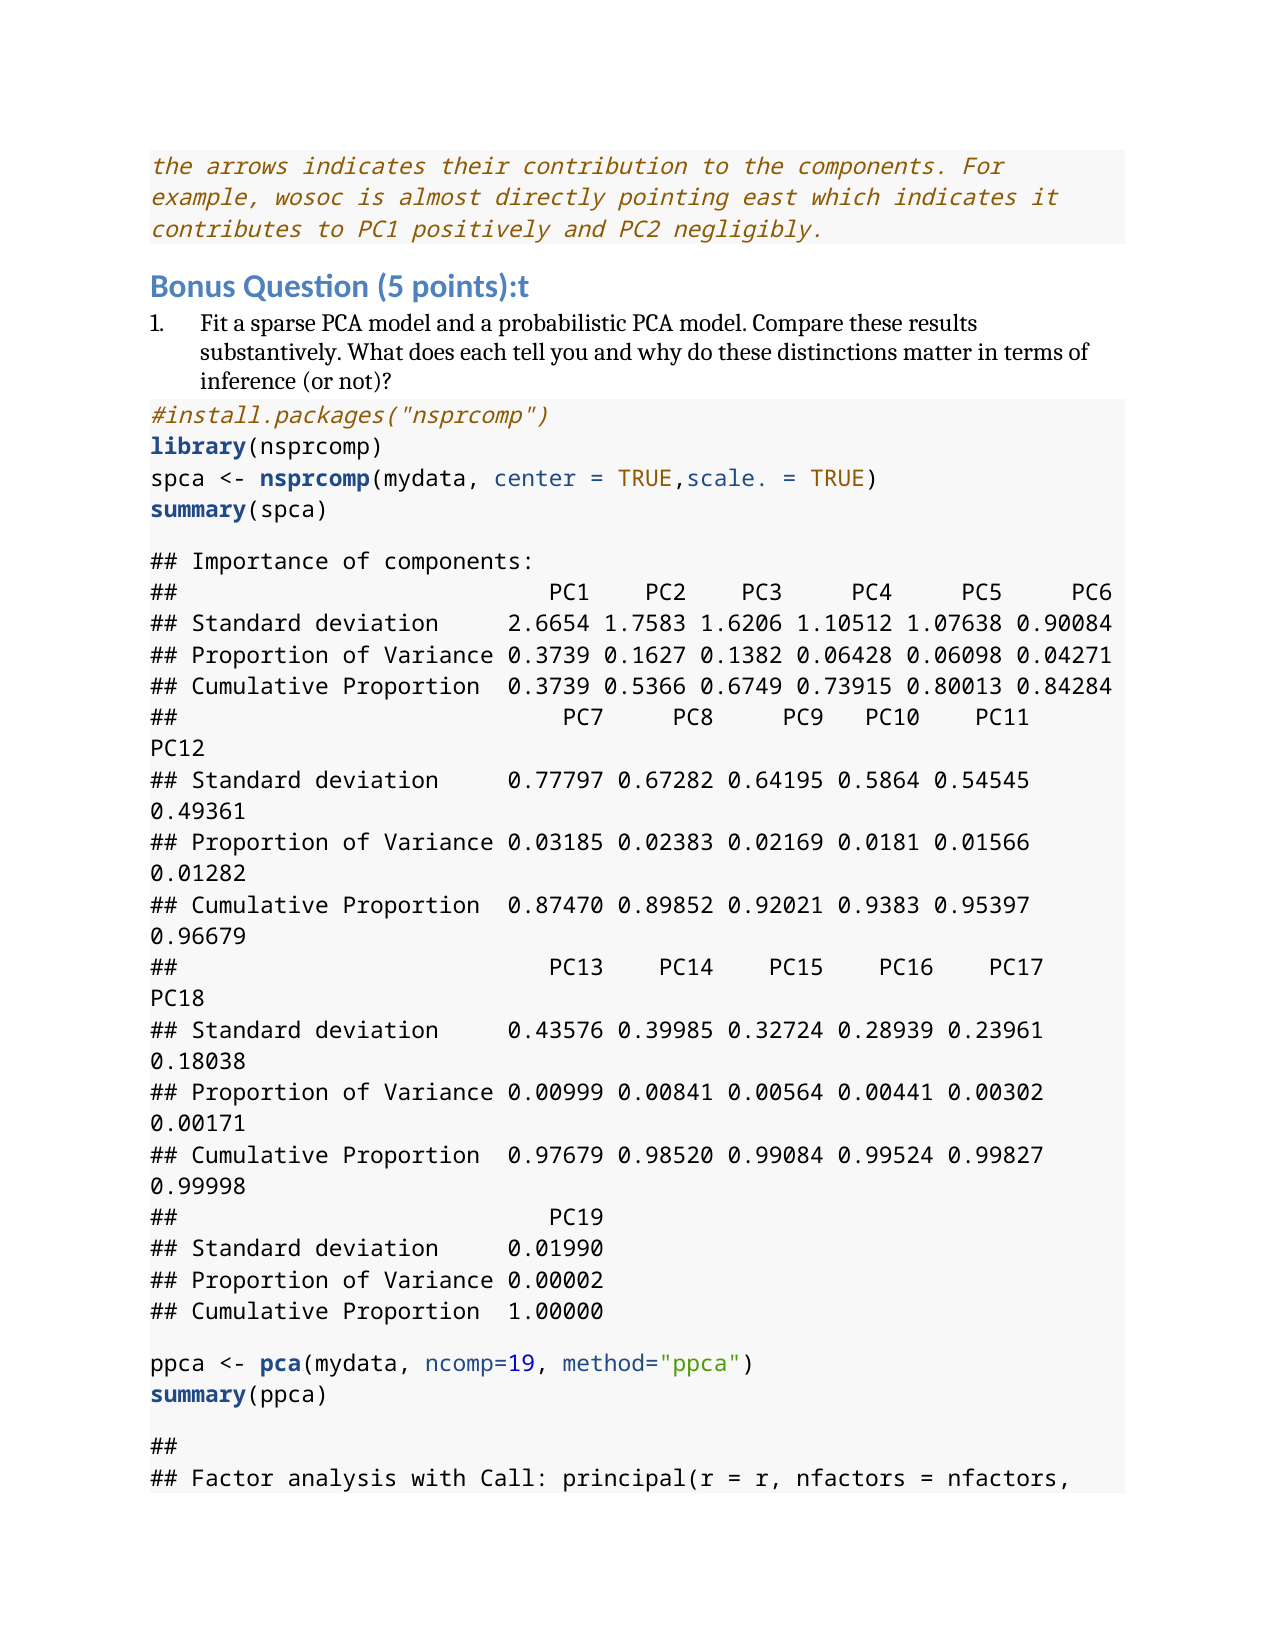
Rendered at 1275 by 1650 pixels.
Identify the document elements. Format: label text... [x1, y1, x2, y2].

text ppca <- pca(mydata, ncomp=19, method="ppca") summary(ppca) [329, 1347, 1125, 1409]
list Fit a sparse PCA model and a probabilistic PCA model. Compare these results substantively. What does each tell you and why do these distinctions matter in terms of inference (or not)? [150, 309, 1125, 395]
text #install.packages("nsprcomp") library(nsprcomp) spca <- nsprcomp(mydata, center = TRUE,scale. = TRUE) summary(spca) [329, 399, 1125, 524]
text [150, 1430, 1125, 1493]
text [150, 150, 1125, 244]
subtitle Bonus Question (5 points):t [150, 264, 1125, 305]
text ## Importance of components: ## PC1 PC2 PC3 PC4 PC5 PC6 ## Standard deviation 2.6654 1.7583 1.6206 1.10512 1.07638 0.90084 ## Proportion of Variance 0.3739 0.1627 0.1382 0.06428 0.06098 0.04271 ## Cumulative Proportion 0.3739 0.5366 0.6749 0.73915 0.80013 0.84284 ## PC7 PC8 PC9 PC10 PC11 PC12 ## Standard deviation 0.77797 0.67282 0.64195 0.5864 0.54545 0.49361 ## Proportion of Variance 0.03185 0.02383 0.02169 0.0181 0.01566 0.01282 ## Cumulative Proportion 0.87470 0.89852 0.92021 0.9383 0.95397 0.96679 ## PC13 PC14 PC15 PC16 PC17 PC18 ## Standard deviation 0.43576 0.39985 0.32724 0.28939 0.23961 0.18038 ## Proportion of Variance 0.00999 0.00841 0.00564 0.00441 0.00302 0.00171 ## Cumulative Proportion 0.97679 0.98520 0.99084 0.99524 0.99827 0.99998 ## PC19 ## Standard deviation 0.01990 ## Proportion of Variance 0.00002 ## Cumulative Proportion 1.00000 [150, 545, 1125, 1326]
